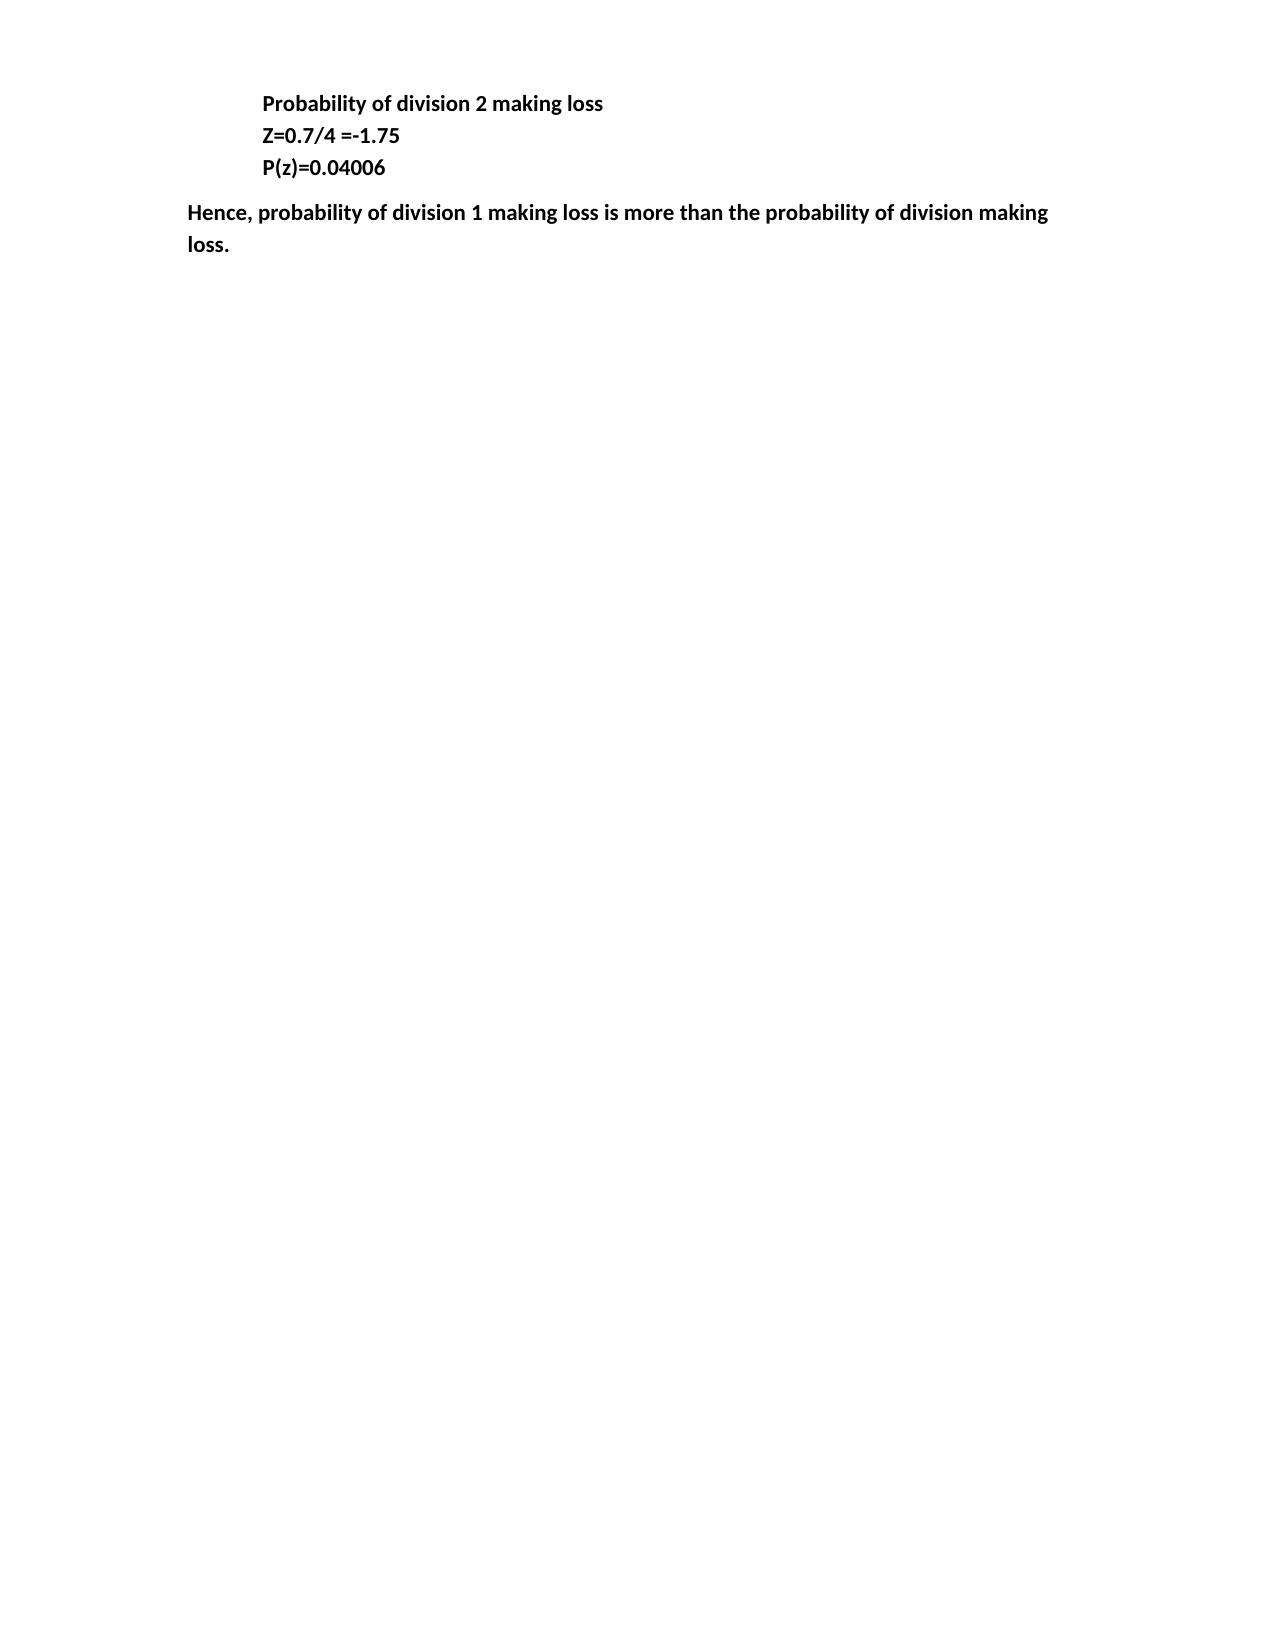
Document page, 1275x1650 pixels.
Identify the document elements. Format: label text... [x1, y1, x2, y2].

list Probability of division 2 making loss [262, 89, 1087, 117]
text Hence, probability of division 1 making loss is more than the probability of division making loss. [187, 198, 1087, 258]
list Z=0.7/4 =-1.75 [262, 121, 1087, 149]
list P(z)=0.04006 [262, 153, 1087, 181]
